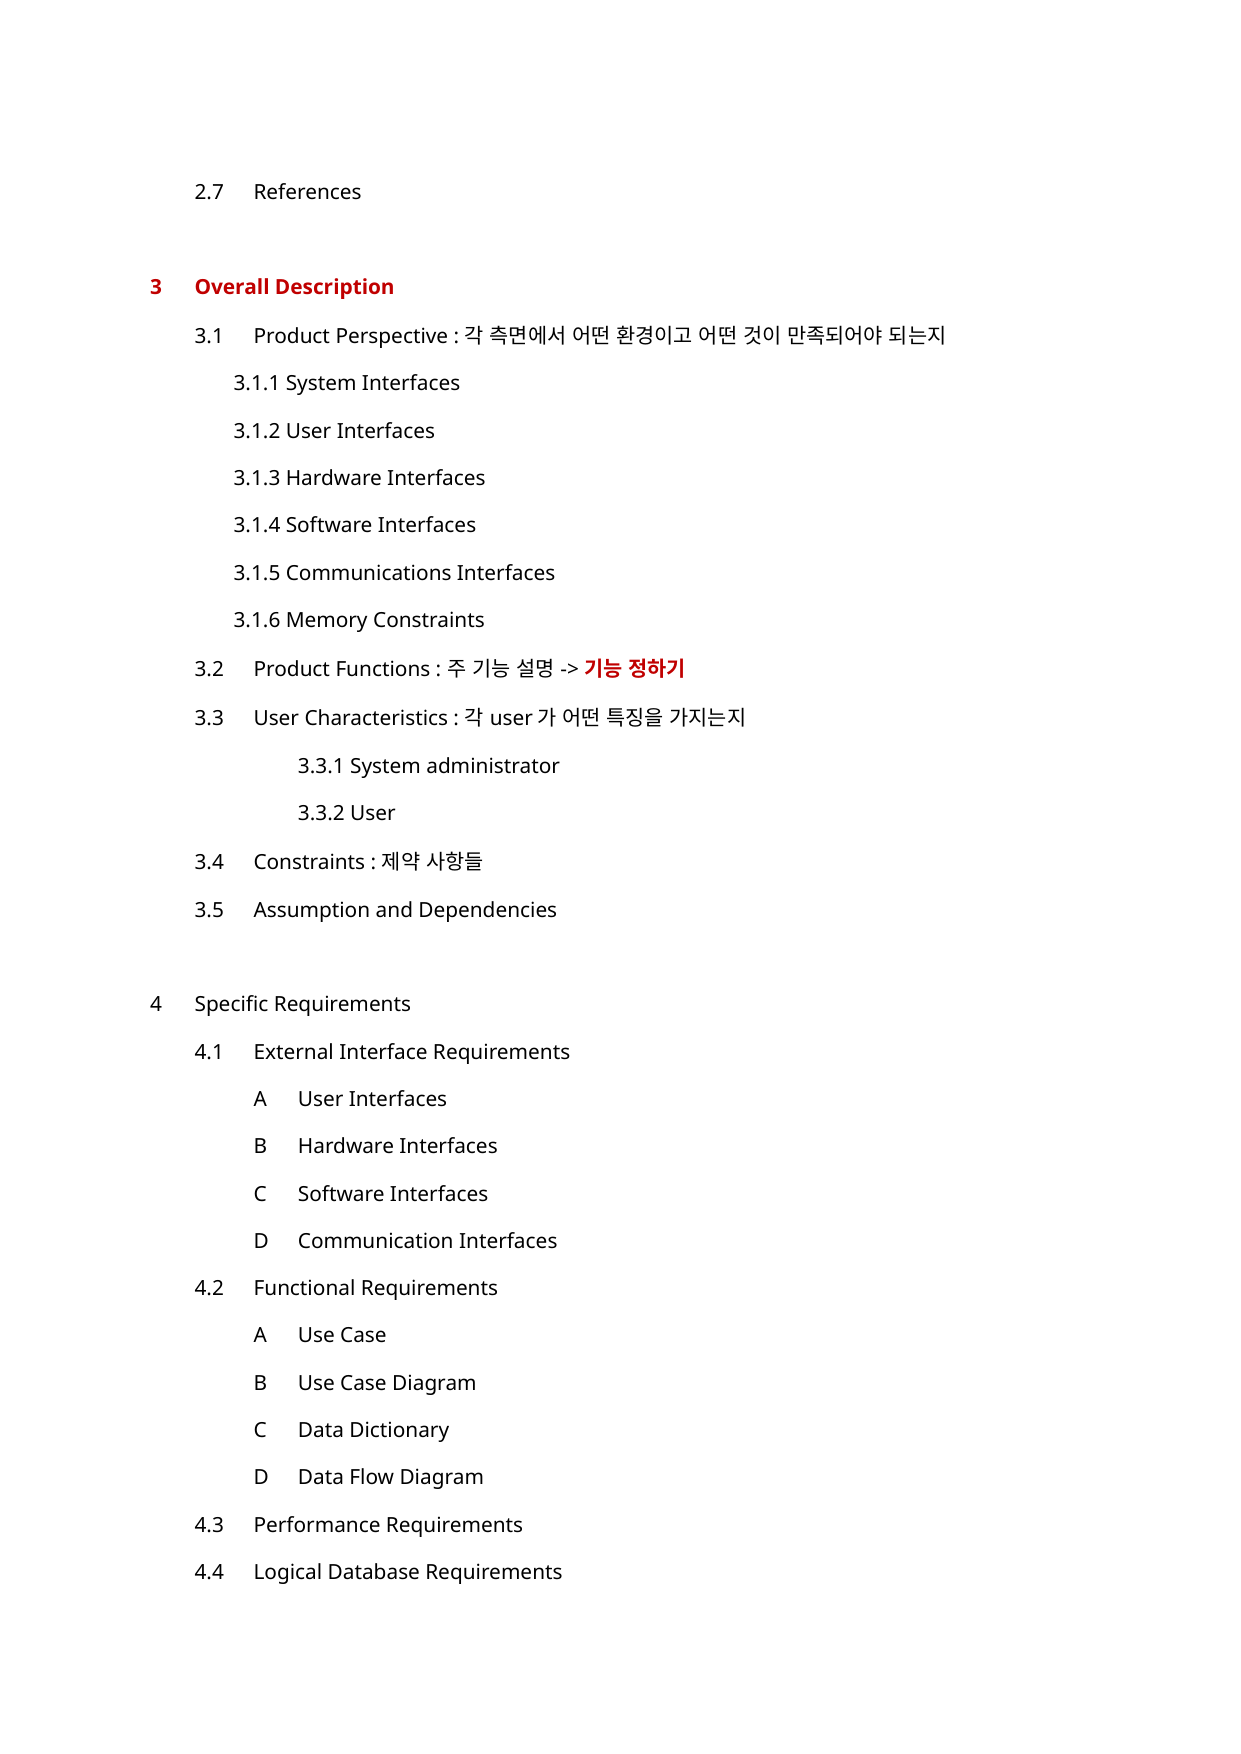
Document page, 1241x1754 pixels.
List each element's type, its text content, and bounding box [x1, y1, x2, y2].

list References [194, 177, 1090, 206]
list Data Dictionary [253, 1415, 1090, 1443]
list Assumption and Dependencies [194, 895, 1090, 923]
list Hardware Interfaces [253, 1131, 1090, 1160]
list User Characteristics : 각 user가 어떤 특징을 가지는지 [194, 702, 1090, 732]
list Data Flow Diagram [253, 1462, 1090, 1491]
list Communication Interfaces [253, 1226, 1090, 1254]
list Performance Requirements [194, 1510, 1090, 1538]
list Overall Description [150, 272, 1090, 300]
list Software Interfaces [253, 1179, 1090, 1207]
list User Interfaces [253, 1084, 1090, 1112]
list 3.1.5 Communications Interfaces [194, 558, 1090, 586]
list 3.1.6 Memory Constraints [194, 605, 1090, 633]
list 3.1.3 Hardware Interfaces [194, 463, 1090, 491]
list 3.3.2 User [298, 798, 1090, 827]
list Use Case Diagram [253, 1368, 1090, 1396]
list 3.3.1 System administrator [298, 751, 1090, 779]
list Specific Requirements [150, 989, 1090, 1018]
list 3.1.4 Software Interfaces [194, 510, 1090, 539]
list Logical Database Requirements [194, 1557, 1090, 1585]
list Functional Requirements [194, 1273, 1090, 1302]
list Use Case [253, 1321, 1090, 1349]
list External Interface Requirements [194, 1037, 1090, 1065]
list Product Functions : 주 기능 설명 -> 기능 정하기 [194, 652, 1090, 682]
list Constraints : 제약 사항들 [194, 846, 1090, 876]
list 3.1.2 User Interfaces [194, 416, 1090, 444]
list 3.1.1 System Interfaces [194, 368, 1090, 397]
list Product Perspective : 각 측면에서 어떤 환경이고 어떤 것이 만족되어야 되는지 [194, 319, 1090, 349]
